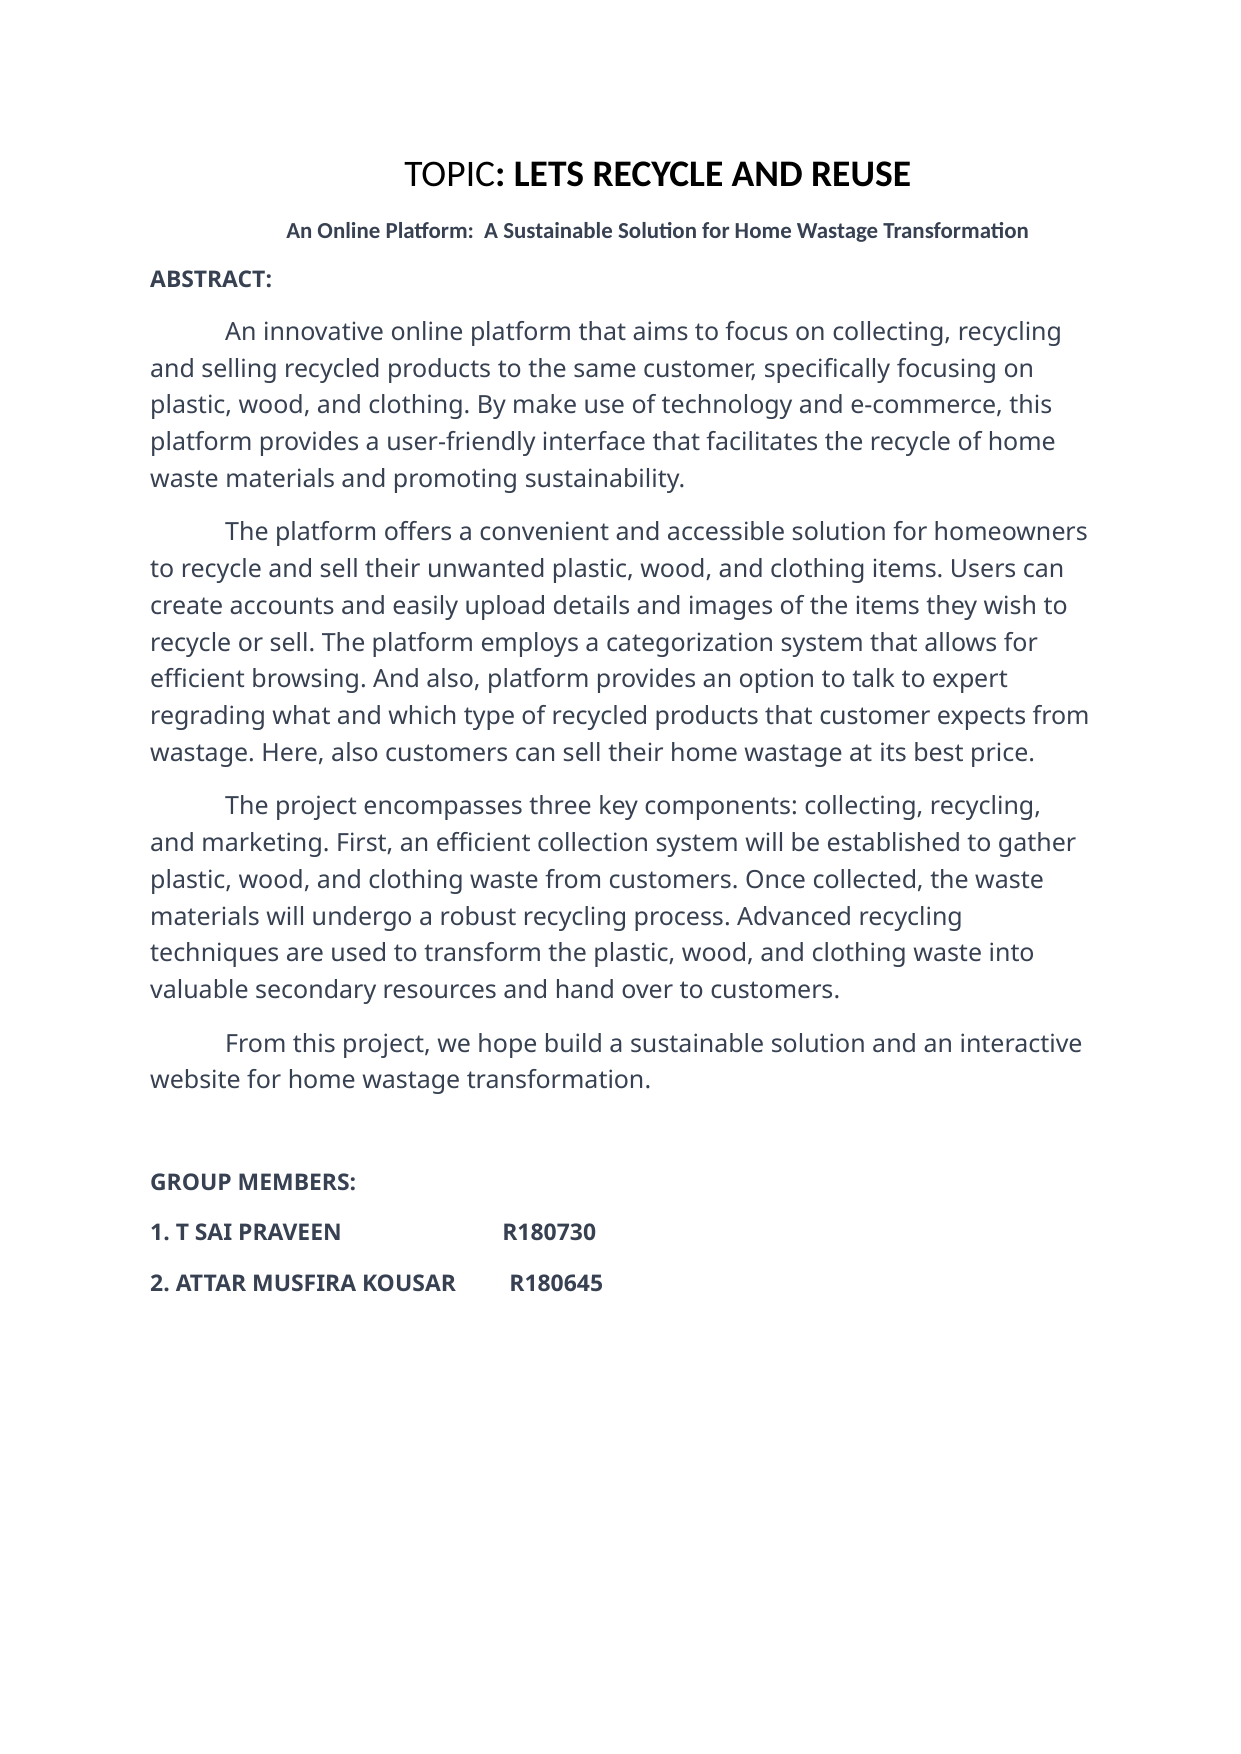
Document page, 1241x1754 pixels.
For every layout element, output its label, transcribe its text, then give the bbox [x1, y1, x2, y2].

text From this project, we hope build a sustainable solution and an interactive website for home wastage transformation. [150, 1025, 1090, 1096]
text TOPIC: LETS RECYCLE AND REUSE [150, 150, 1090, 196]
text ABSTRACT: [150, 263, 1090, 294]
text 1. T SAI PRAVEEN R180730 [150, 1216, 1090, 1248]
text The project encompasses three key components: collecting, recycling, and marketing. First, an efficient collection system will be established to gather plastic, wood, and clothing waste from customers. Once collected, the waste materials will undergo a robust recycling process. Advanced recycling techniques are used to transform the plastic, wood, and clothing waste into valuable secondary resources and hand over to customers. [150, 788, 1090, 1006]
text An innovative online platform that aims to focus on collecting, recycling and selling recycled products to the same customer, specifically focusing on plastic, wood, and clothing. By make use of technology and e-commerce, this platform provides a user-friendly interface that facilitates the recycle of home waste materials and promoting sustainability. [150, 313, 1090, 494]
text An Online Platform: A Sustainable Solution for Home Wastage Transformation [150, 216, 1090, 244]
text 2. ATTAR MUSFIRA KOUSAR R180645 [150, 1267, 1090, 1298]
text The platform offers a convenient and accessible solution for homeowners to recycle and sell their unwanted plastic, wood, and clothing items. Users can create accounts and easily upload details and images of the items they wish to recycle or sell. The platform employs a categorization system that allows for efficient browsing. And also, platform provides an option to talk to expert regrading what and which type of recycled products that customer expects from wastage. Here, also customers can sell their home wastage at its best price. [150, 514, 1090, 769]
text GROUP MEMBERS: [150, 1166, 1090, 1197]
